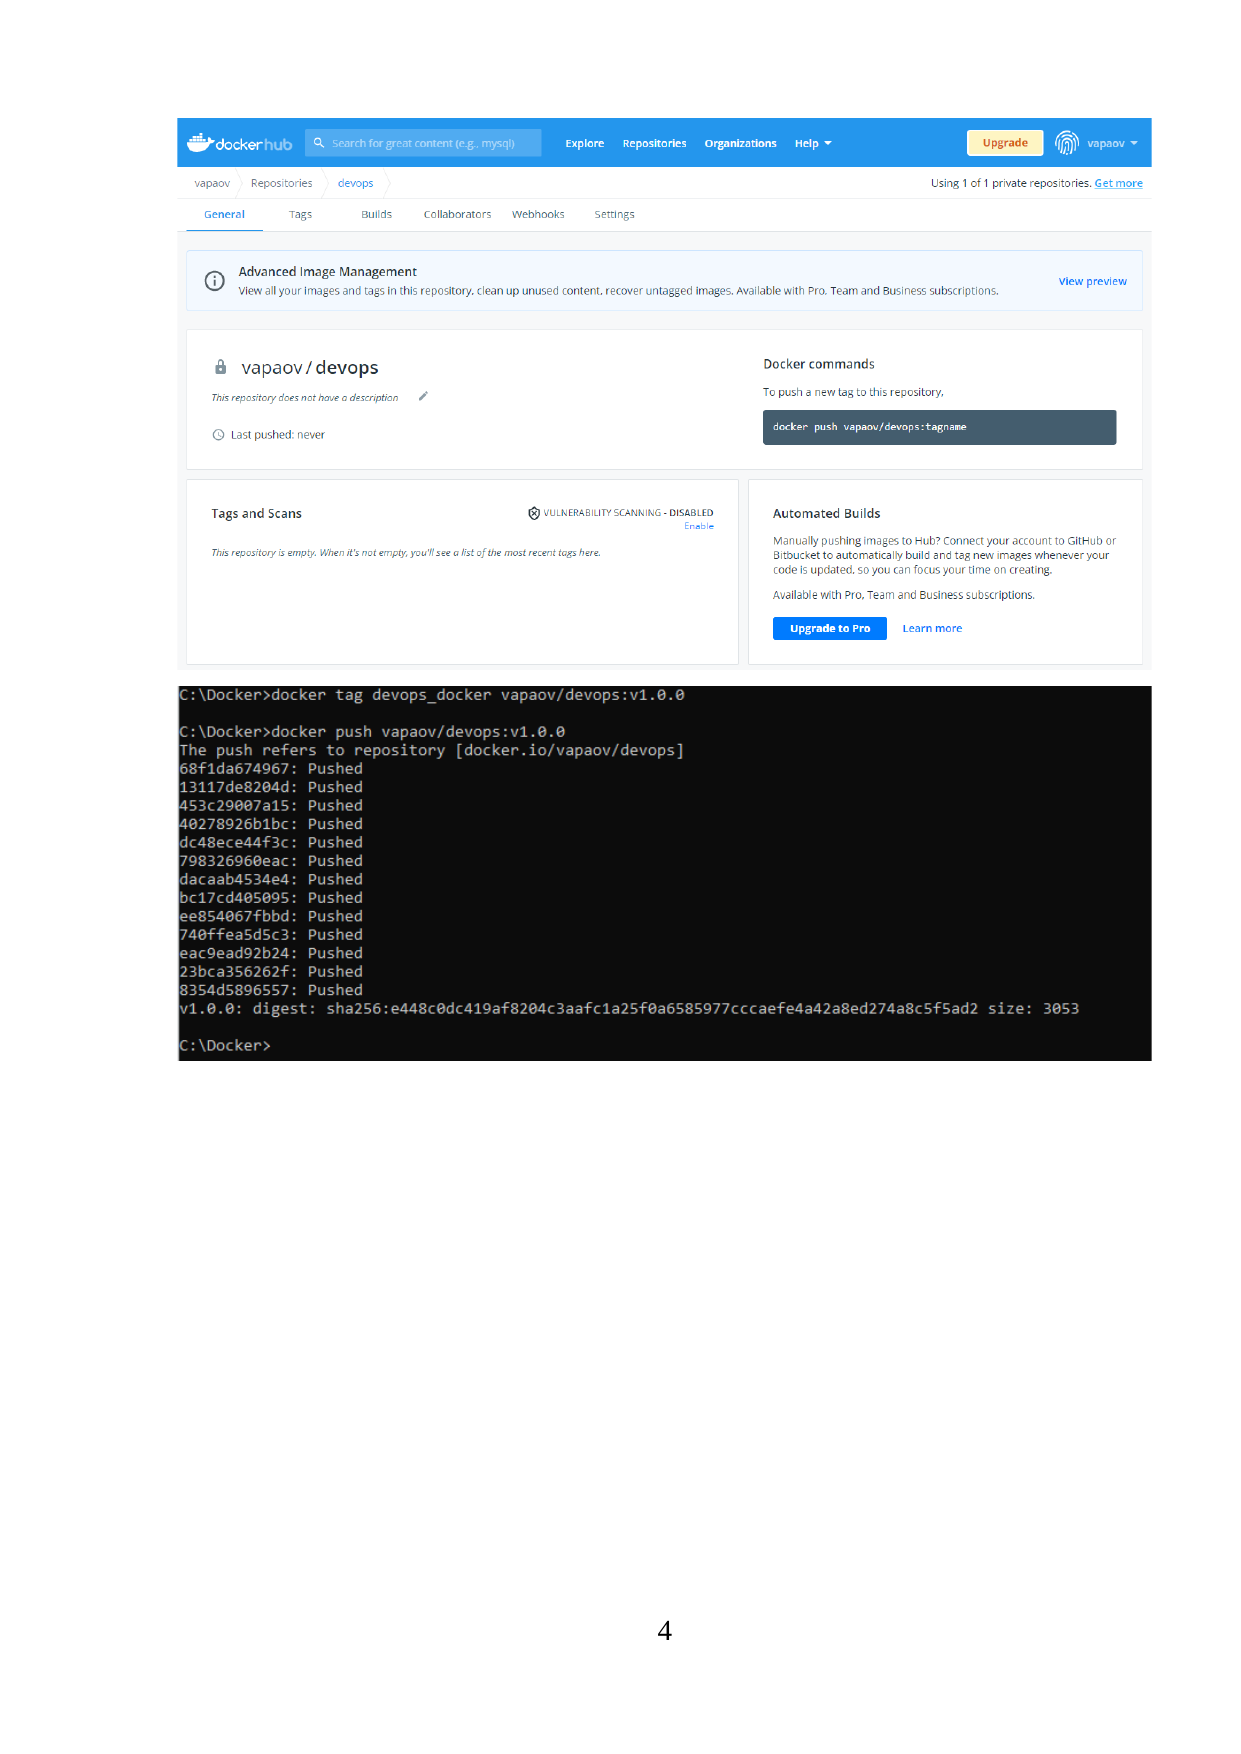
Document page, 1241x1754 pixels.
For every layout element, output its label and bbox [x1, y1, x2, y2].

picture [177, 686, 1152, 1061]
picture [177, 118, 1152, 670]
